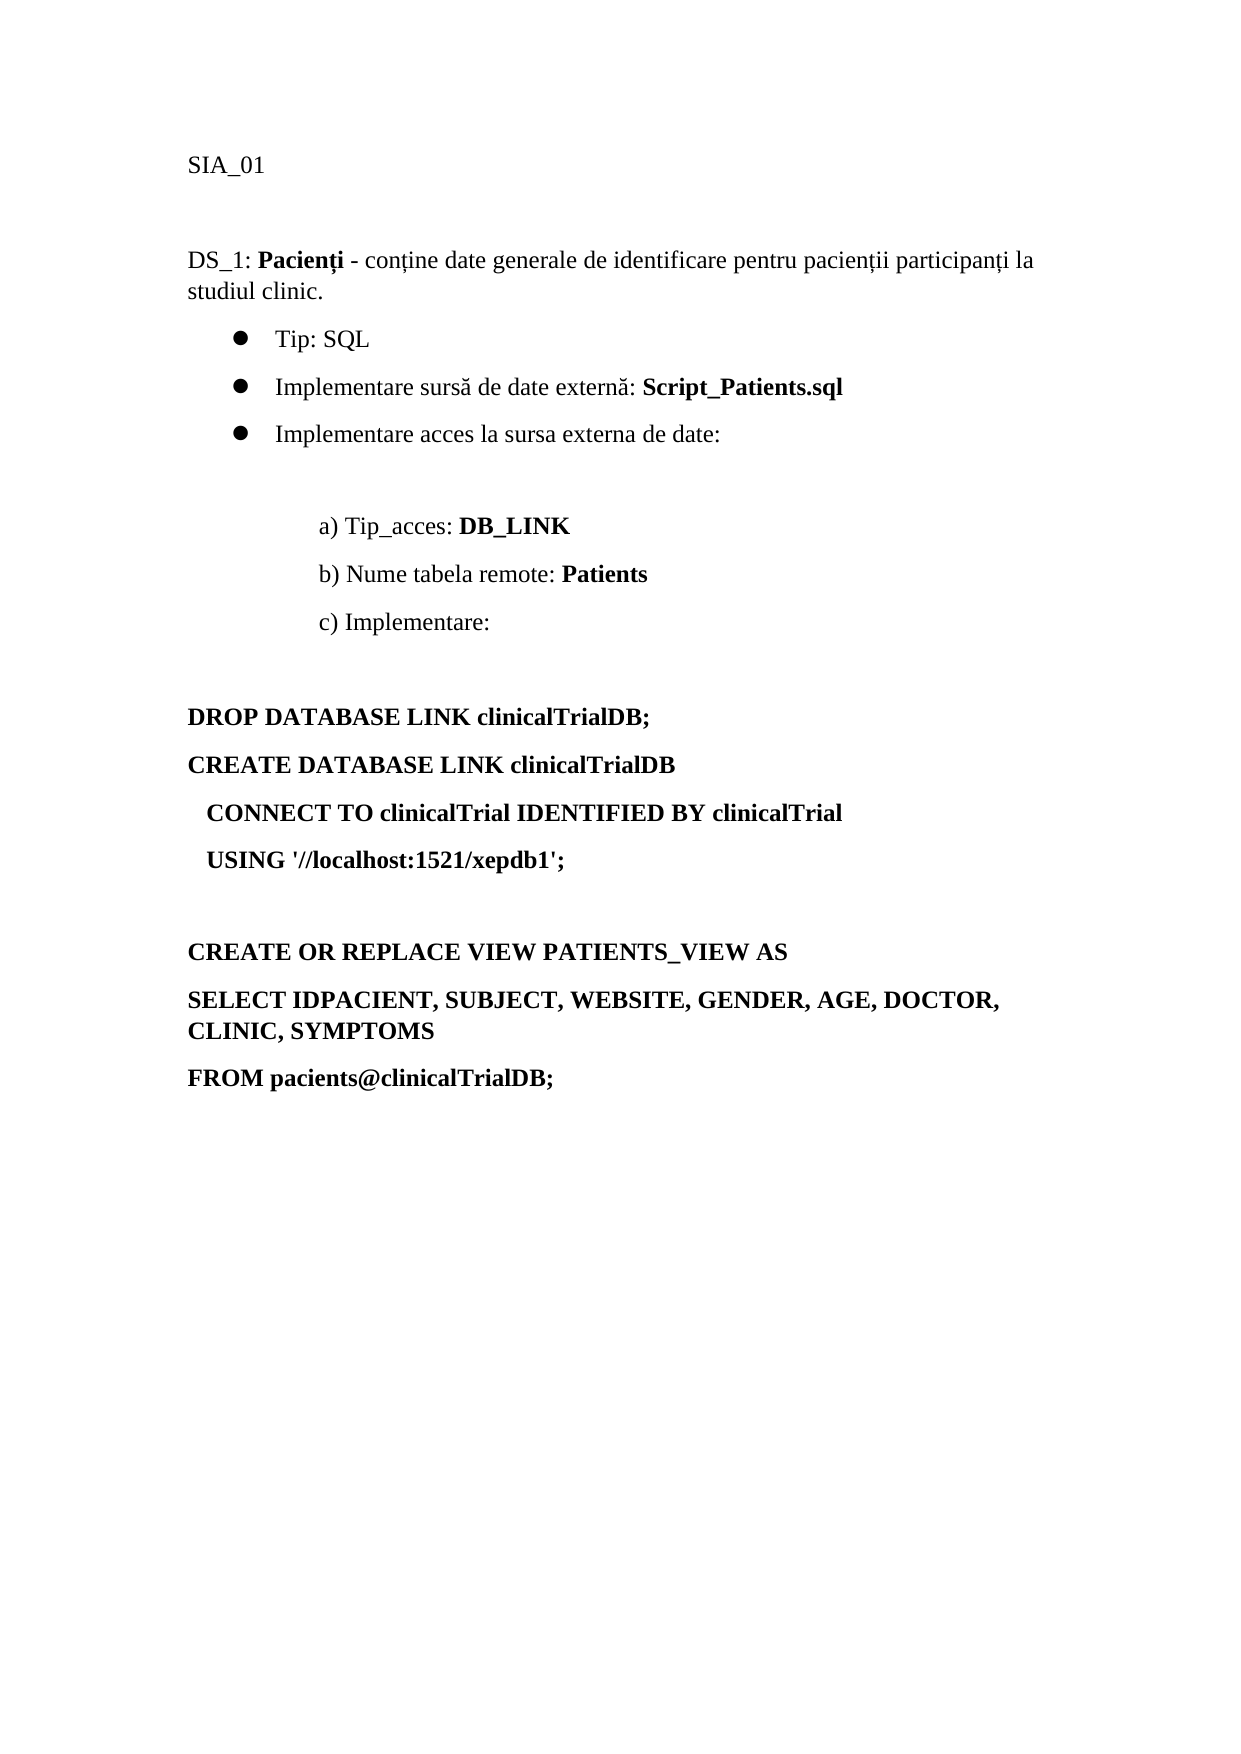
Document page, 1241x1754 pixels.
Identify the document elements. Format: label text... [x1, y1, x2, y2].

list Nume tabela remote: Patients [275, 559, 1053, 588]
text SIA_01 [187, 150, 1053, 179]
list Tip: SQL [231, 324, 1053, 353]
list Implementare acces la sursa externa de date: [231, 419, 1053, 448]
text FROM pacients@clinicalTrialDB; [187, 1063, 1053, 1092]
text USING '//localhost:1521/xepdb1'; [187, 845, 1053, 874]
text CREATE DATABASE LINK clinicalTrialDB [187, 750, 1053, 779]
text CONNECT TO clinicalTrial IDENTIFIED BY clinicalTrial [187, 798, 1053, 826]
text CREATE OR REPLACE VIEW PATIENTS_VIEW AS [187, 937, 1053, 966]
text SELECT IDPACIENT, SUBJECT, WEBSITE, GENDER, AGE, DOCTOR, CLINIC, SYMPTOMS [187, 985, 1053, 1044]
text DROP DATABASE LINK clinicalTrialDB; [187, 702, 1053, 731]
list Tip_acces: DB_LINK [275, 511, 1053, 540]
list Implementare: [275, 607, 1053, 636]
text DS_1: Pacienți - conține date generale de identificare pentru pacienții participanți la studiul clinic. [187, 245, 1053, 305]
list Implementare sursă de date externă: Script_Patients.sql [231, 372, 1053, 401]
